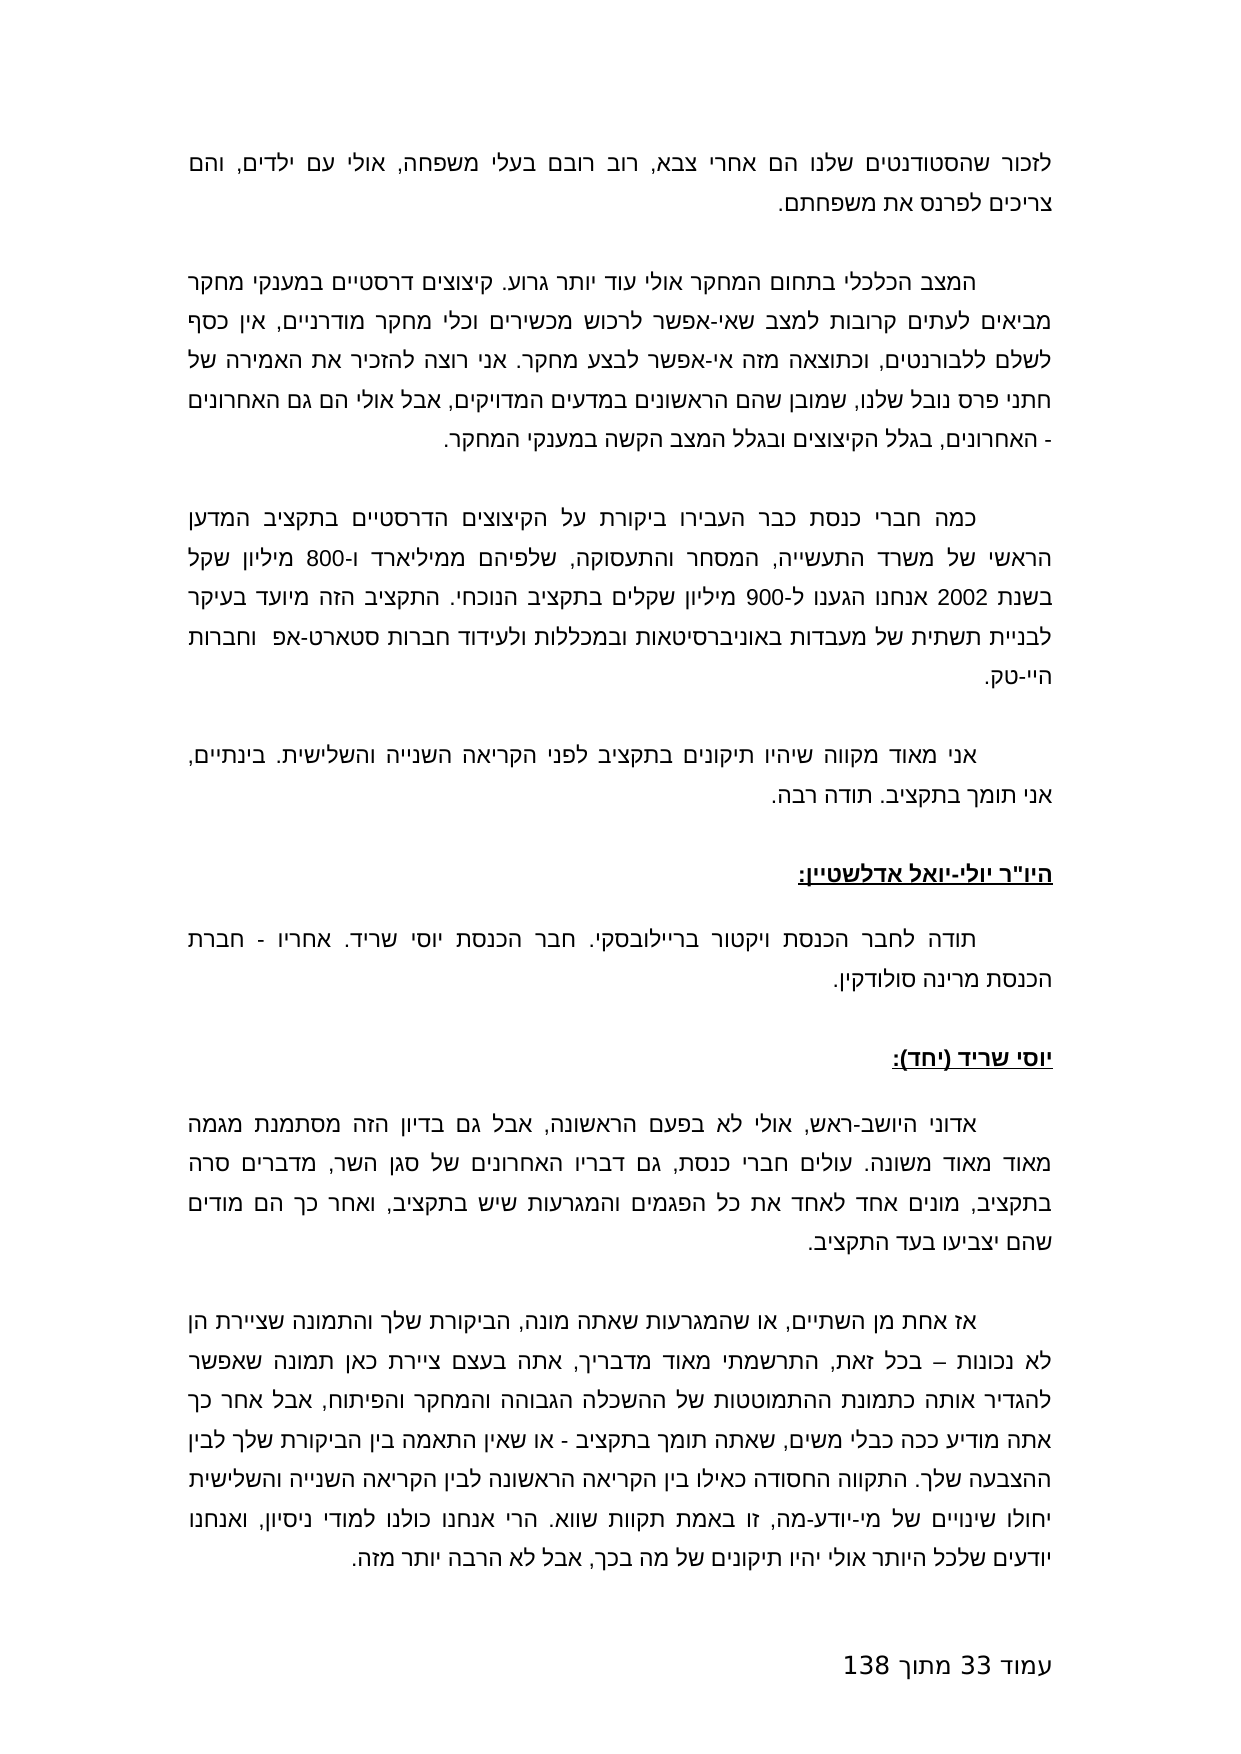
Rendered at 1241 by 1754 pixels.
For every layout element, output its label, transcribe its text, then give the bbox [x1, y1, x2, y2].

text אני מאוד מקווה שיהיו תיקונים בתקציב לפני הקריאה השנייה והשלישית. בינתיים, אני תומך בתקציב. תודה רבה. [187, 742, 1053, 808]
text אדוני היושב-ראש, אולי לא בפעם הראשונה, אבל גם בדיון הזה מסתמנת מגמה מאוד מאוד משונה. עולים חברי כנסת, גם דבריו האחרונים של סגן השר, מדברים סרה בתקציב, מונים אחד לאחד את כל הפגמים והמגרעות שיש בתקציב, ואחר כך הם מודים שהם יצביעו בעד התקציב. [187, 1111, 1053, 1256]
text כמה חברי כנסת כבר העבירו ביקורת על הקיצוצים הדרסטיים בתקציב המדען הראשי של משרד התעשייה, המסחר והתעסוקה, שלפיהם ממיליארד ו-800 מיליון שקל בשנת 2002 אנחנו הגענו ל-900 מיליון שקלים בתקציב הנוכחי. התקציב הזה מיועד בעיקר לבניית תשתית של מעבדות באוניברסיטאות ובמכללות ולעידוד חברות סטארט-אפ וחברות היי-טק. [187, 505, 1053, 689]
text אז אחת מן השתיים, או שהמגרעות שאתה מונה, הביקורת שלך והתמונה שציירת הן לא נכונות – בכל זאת, התרשמתי מאוד מדבריך, אתה בעצם ציירת כאן תמונה שאפשר להגדיר אותה כתמונת ההתמוטטות של ההשכלה הגבוהה והמחקר והפיתוח, אבל אחר כך אתה מודיע ככה כבלי משים, שאתה תומך בתקציב - או שאין התאמה בין הביקורת שלך לבין ההצבעה שלך. התקווה החסודה כאילו בין הקריאה הראשונה לבין הקריאה השנייה והשלישית יחולו שינויים של מי-יודע-מה, זו באמת תקוות שווא. הרי אנחנו כולנו למודי ניסיון, ואנחנו יודעים שלכל היותר אולי יהיו תיקונים של מה בכך, אבל לא הרבה יותר מזה. [187, 1308, 1053, 1571]
text היו"ר יולי-יואל אדלשטיין: [187, 861, 1053, 887]
text יוסי שריד (יחד): [187, 1045, 1053, 1071]
text המצב הכלכלי בתחום המחקר אולי עוד יותר גרוע. קיצוצים דרסטיים במענקי מחקר מביאים לעתים קרובות למצב שאי-אפשר לרכוש מכשירים וכלי מחקר מודרניים, אין כסף לשלם ללבורנטים, וכתוצאה מזה אי-אפשר לבצע מחקר. אני רוצה להזכיר את האמירה של חתני פרס נובל שלנו, שמובן שהם הראשונים במדעים המדויקים, אבל אולי הם גם האחרונים - האחרונים, בגלל הקיצוצים ובגלל המצב הקשה במענקי המחקר. [187, 268, 1053, 453]
text תודה לחבר הכנסת ויקטור בריילובסקי. חבר הכנסת יוסי שריד. אחריו - חברת הכנסת מרינה סולודקין. [187, 926, 1053, 992]
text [187, 150, 1053, 216]
